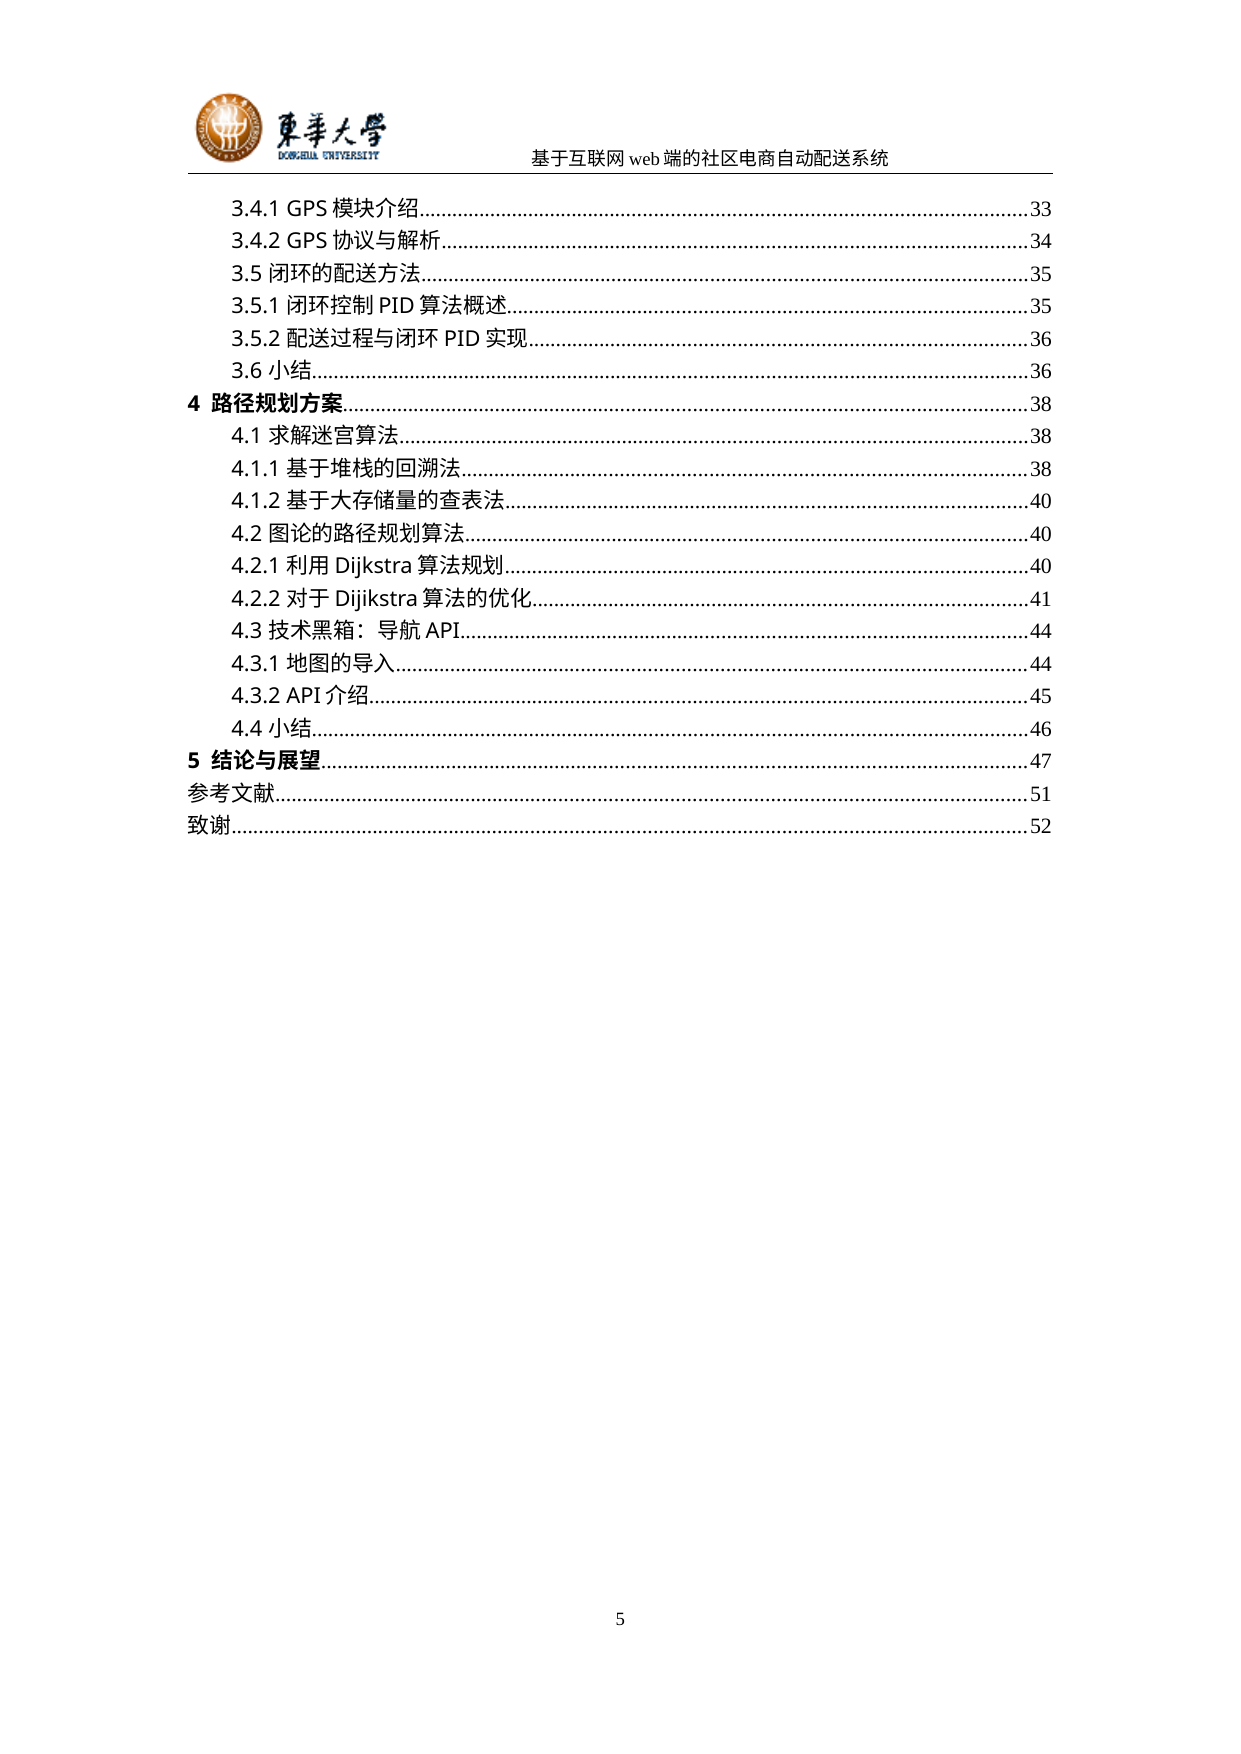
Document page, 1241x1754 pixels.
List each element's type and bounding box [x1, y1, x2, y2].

picture [192, 88, 391, 166]
